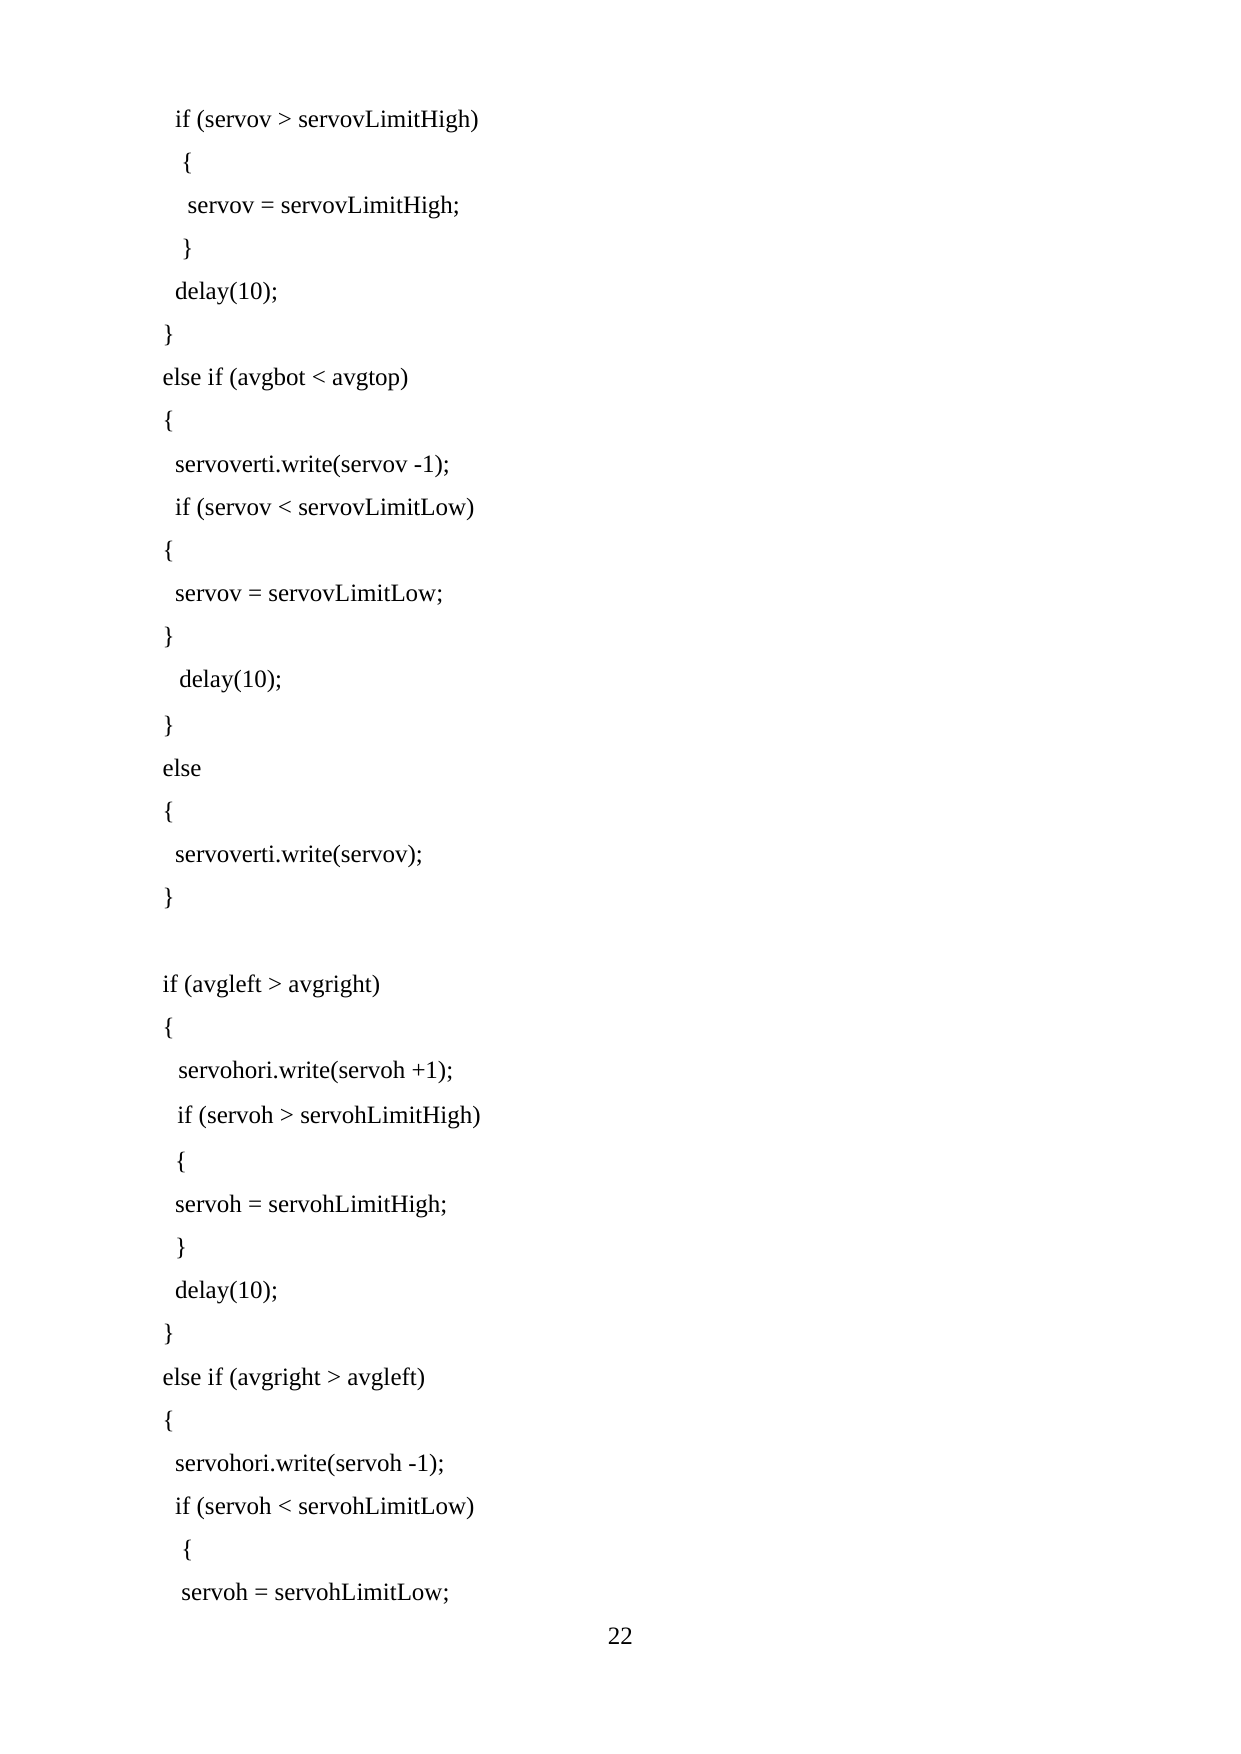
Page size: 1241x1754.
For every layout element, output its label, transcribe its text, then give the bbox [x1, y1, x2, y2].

text if (servoh > servohLimitHigh) [150, 1100, 1090, 1129]
text } [150, 1318, 1090, 1347]
text } [150, 621, 1090, 650]
text else [150, 753, 1090, 782]
text servoh = servohLimitLow; [150, 1577, 1090, 1606]
text if (servov < servovLimitLow) [150, 492, 1090, 521]
text delay(10); [150, 664, 1090, 693]
text servoverti.write(servov); [150, 839, 1090, 868]
text delay(10); [150, 276, 1090, 305]
text { [150, 796, 1090, 825]
text servohori.write(servoh -1); [150, 1448, 1090, 1477]
text if (avgleft > avgright) [150, 969, 1090, 997]
text { [150, 406, 1090, 434]
text delay(10); [150, 1275, 1090, 1304]
text if (servov > servovLimitHigh) [150, 104, 1090, 132]
text } [150, 233, 1090, 262]
text else if (avgbot < avgtop) [150, 362, 1090, 391]
text servov = servovLimitLow; [150, 578, 1090, 607]
text } [150, 1232, 1090, 1261]
text if (servoh < servohLimitLow) [150, 1491, 1090, 1520]
text { [150, 147, 1090, 176]
text servoh = servohLimitHigh; [150, 1189, 1090, 1218]
text servohori.write(servoh +1); [150, 1055, 1090, 1084]
text servoverti.write(servov -1); [150, 449, 1090, 477]
text { [150, 1012, 1090, 1041]
text { [150, 1405, 1090, 1433]
text { [150, 1534, 1090, 1563]
text servov = servovLimitHigh; [150, 190, 1090, 219]
text { [150, 1146, 1090, 1175]
text else if (avgright > avgleft) [150, 1362, 1090, 1390]
text { [150, 535, 1090, 564]
text } [150, 882, 1090, 911]
text } [150, 319, 1090, 348]
text } [150, 710, 1090, 739]
